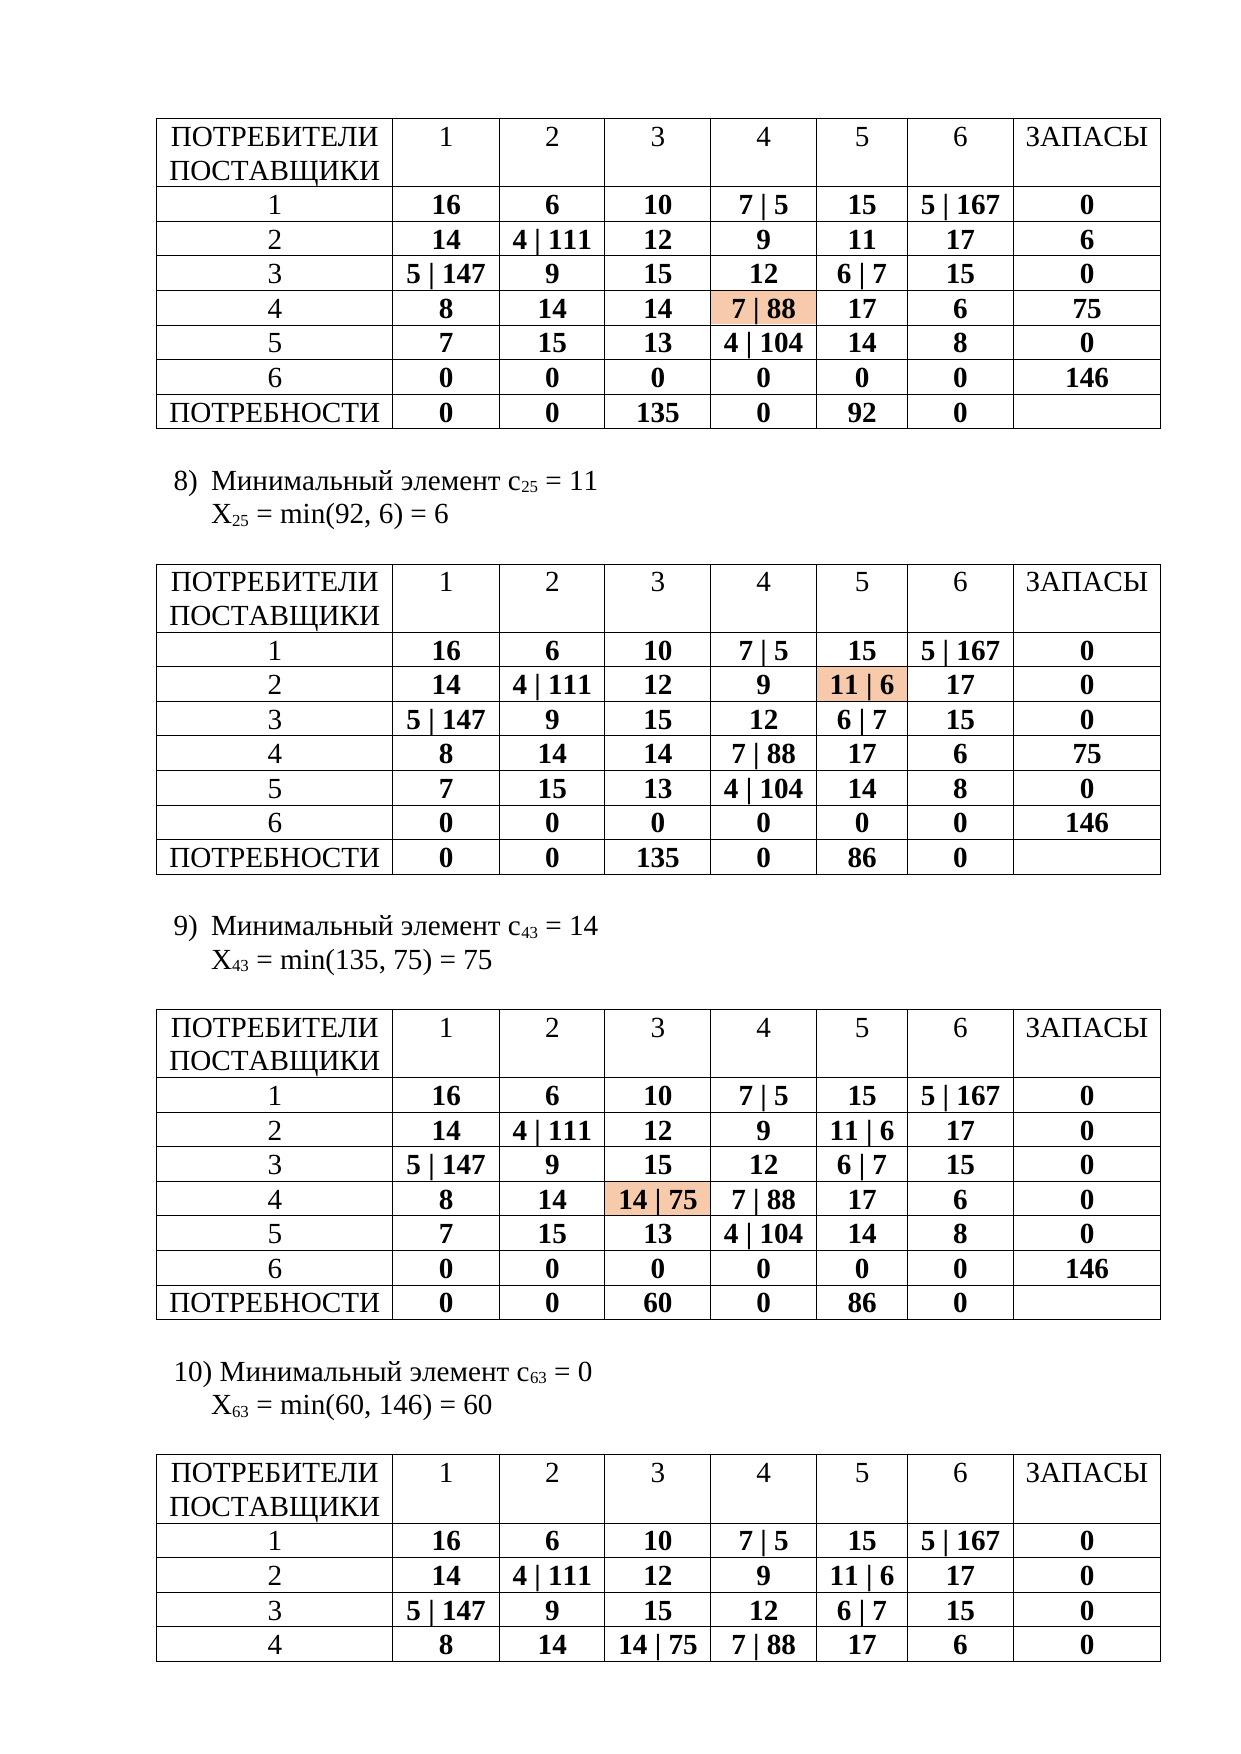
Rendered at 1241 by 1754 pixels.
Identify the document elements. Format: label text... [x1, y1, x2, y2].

table_cell 0 [1014, 256, 1160, 290]
table_cell 17 [908, 222, 1013, 255]
table_cell 6 [500, 633, 604, 666]
table_cell 2 [157, 1113, 392, 1146]
table_cell 6 [500, 187, 604, 221]
table_header 3 [605, 119, 710, 186]
table_cell 14 [500, 1627, 604, 1661]
table_cell 4 | 104 [711, 326, 816, 359]
table_cell 0 [500, 806, 604, 839]
table_cell 0 [500, 840, 604, 874]
table_cell 3 [157, 1593, 392, 1626]
table_cell 12 [711, 256, 816, 290]
table_cell 11 | 6 [817, 667, 907, 701]
table_cell 0 [908, 806, 1013, 839]
table_header 1 [393, 119, 499, 186]
table_cell 0 [1014, 1113, 1160, 1146]
table_cell 8 [393, 1182, 499, 1215]
table_cell 0 [817, 360, 907, 394]
table_cell 5 [157, 771, 392, 804]
table_cell 0 [711, 395, 816, 428]
table_cell 4 [157, 1182, 392, 1215]
table_cell 8 [393, 736, 499, 770]
table_cell 3 [157, 702, 392, 735]
table_cell 16 [393, 1524, 499, 1557]
table_cell 2 [157, 667, 392, 701]
table_cell 0 [711, 1251, 816, 1284]
table_cell 4 | 111 [500, 667, 604, 701]
table_cell 15 [605, 256, 710, 290]
table_cell 6 [908, 736, 1013, 770]
table_header ПОТРЕБИТЕЛИ ПОСТАВЩИКИ [157, 1010, 392, 1077]
table_cell 5 | 167 [908, 187, 1013, 221]
table_cell 4 [157, 291, 392, 324]
table_cell 0 [393, 360, 499, 394]
table_cell 13 [605, 1216, 710, 1250]
table_cell 17 [817, 736, 907, 770]
table_cell 0 [393, 395, 499, 428]
table_cell 6 [908, 291, 1013, 324]
table_cell 12 [711, 1593, 816, 1626]
list X63 = min(60, 146) = 60 [211, 1387, 1181, 1421]
table_cell 14 [605, 736, 710, 770]
table_cell 12 [711, 702, 816, 735]
table_header 4 [711, 1010, 816, 1077]
table_cell 0 [1014, 1524, 1160, 1557]
table_header 3 [605, 565, 710, 632]
table_cell 14 [817, 326, 907, 359]
table_header 5 [817, 1455, 907, 1522]
table_cell 15 [908, 702, 1013, 735]
table_cell 5 | 167 [908, 1078, 1013, 1112]
table_header 1 [393, 1010, 499, 1077]
table_cell 17 [908, 1558, 1013, 1592]
table_cell 7 | 5 [711, 187, 816, 221]
table_cell 0 [1014, 633, 1160, 666]
table_cell 6 | 7 [817, 256, 907, 290]
table_cell 0 [1014, 1216, 1160, 1250]
table_cell ПОТРЕБНОСТИ [157, 395, 392, 428]
table_cell 0 [1014, 1593, 1160, 1626]
table_cell 11 | 6 [817, 1558, 907, 1592]
table_cell 0 [1014, 1147, 1160, 1181]
table_cell ПОТРЕБНОСТИ [157, 840, 392, 874]
table_cell 15 [908, 1147, 1013, 1181]
table_cell 4 | 111 [500, 1113, 604, 1146]
table_cell 6 | 7 [817, 1593, 907, 1626]
table_cell 17 [817, 1182, 907, 1215]
table_cell 0 [1014, 1558, 1160, 1592]
table_cell 5 | 147 [393, 702, 499, 735]
table_cell 0 [393, 1286, 499, 1319]
table_cell [1014, 1286, 1160, 1319]
list Минимальный элемент с43 = 14 [173, 908, 1181, 942]
table_cell 4 [157, 736, 392, 770]
table_cell 14 [500, 736, 604, 770]
table_cell 12 [605, 1558, 710, 1592]
table_cell 8 [393, 291, 499, 324]
table_cell 14 [500, 291, 604, 324]
table_cell 0 [711, 1286, 816, 1319]
table_cell 15 [817, 1078, 907, 1112]
table_cell 5 | 167 [908, 633, 1013, 666]
table_cell 15 [817, 187, 907, 221]
table_cell 4 | 104 [711, 1216, 816, 1250]
table_cell 6 [1014, 222, 1160, 255]
table_cell 60 [605, 1286, 710, 1319]
table_cell 17 [817, 291, 907, 324]
table_cell 0 [1014, 1182, 1160, 1215]
table_cell 8 [908, 1216, 1013, 1250]
table_cell 15 [605, 1147, 710, 1181]
table_header 5 [817, 119, 907, 186]
table_cell 0 [908, 360, 1013, 394]
table_cell 14 | 75 [605, 1627, 710, 1661]
table_cell 0 [908, 1286, 1013, 1319]
table_cell 0 [1014, 667, 1160, 701]
table_cell 0 [1014, 702, 1160, 735]
table_cell 14 | 75 [605, 1182, 710, 1215]
table_cell 6 | 7 [817, 1147, 907, 1181]
table_cell 86 [817, 1286, 907, 1319]
table_cell 14 [605, 291, 710, 324]
table_cell 0 [908, 1251, 1013, 1284]
table_header 6 [908, 119, 1013, 186]
table_cell 17 [908, 667, 1013, 701]
table_cell 5 | 147 [393, 256, 499, 290]
table_cell 9 [500, 256, 604, 290]
table_cell 6 [157, 1251, 392, 1284]
table_header ЗАПАСЫ [1014, 119, 1160, 186]
table_cell 7 | 5 [711, 633, 816, 666]
table_cell 0 [711, 360, 816, 394]
table_cell 5 [157, 326, 392, 359]
table_cell 15 [605, 1593, 710, 1626]
table_cell 146 [1014, 806, 1160, 839]
table_cell 8 [908, 771, 1013, 804]
table_cell 0 [711, 806, 816, 839]
table_cell 6 [157, 360, 392, 394]
table_cell 10 [605, 1524, 710, 1557]
table_cell 12 [605, 667, 710, 701]
table_cell 0 [500, 1251, 604, 1284]
table_cell 1 [157, 187, 392, 221]
table_cell 135 [605, 395, 710, 428]
table_header 3 [605, 1010, 710, 1077]
table_cell 6 [157, 806, 392, 839]
table_header ЗАПАСЫ [1014, 1010, 1160, 1077]
table_cell 15 [817, 1524, 907, 1557]
table_cell 0 [605, 360, 710, 394]
table_cell 7 | 88 [711, 1627, 816, 1661]
table_header 3 [605, 1455, 710, 1522]
table_cell 0 [1014, 326, 1160, 359]
table_cell 0 [393, 840, 499, 874]
table_cell 14 [393, 1113, 499, 1146]
table_cell 17 [908, 1113, 1013, 1146]
table_cell 12 [711, 1147, 816, 1181]
text 10) Минимальный элемент с63 = 0 [173, 1354, 1181, 1387]
table_cell 3 [157, 1147, 392, 1181]
table_cell 16 [393, 633, 499, 666]
table_cell 0 [908, 840, 1013, 874]
table_cell 14 [393, 1558, 499, 1592]
table_cell 86 [817, 840, 907, 874]
table_cell 9 [711, 222, 816, 255]
table_cell 15 [605, 702, 710, 735]
table_cell 9 [711, 1113, 816, 1146]
table_cell 13 [605, 326, 710, 359]
table_cell 0 [500, 360, 604, 394]
table_cell 5 [157, 1216, 392, 1250]
table_cell 7 | 88 [711, 291, 816, 324]
table_cell 146 [1014, 360, 1160, 394]
table_cell 2 [157, 222, 392, 255]
table_cell 8 [908, 326, 1013, 359]
table_cell 15 [500, 1216, 604, 1250]
table_cell 15 [908, 256, 1013, 290]
table_cell 9 [711, 667, 816, 701]
table_cell ПОТРЕБНОСТИ [157, 1286, 392, 1319]
table_cell 0 [817, 806, 907, 839]
table_cell 135 [605, 840, 710, 874]
table_header 2 [500, 119, 604, 186]
table_cell 15 [500, 326, 604, 359]
table_cell 12 [605, 222, 710, 255]
table_cell 7 [393, 1216, 499, 1250]
table_cell 2 [157, 1558, 392, 1592]
table_cell 7 | 88 [711, 736, 816, 770]
table_cell 14 [393, 222, 499, 255]
table_cell 146 [1014, 1251, 1160, 1284]
table_cell 14 [500, 1182, 604, 1215]
table_cell 0 [711, 840, 816, 874]
table_cell 92 [817, 395, 907, 428]
table_header 2 [500, 1455, 604, 1522]
table_header 6 [908, 1010, 1013, 1077]
table_cell 16 [393, 1078, 499, 1112]
table_cell 0 [1014, 1078, 1160, 1112]
list X43 = min(135, 75) = 75 [211, 942, 1181, 975]
table_header 2 [500, 565, 604, 632]
table_cell 7 | 5 [711, 1524, 816, 1557]
table_cell 14 [393, 667, 499, 701]
table_cell 4 [157, 1627, 392, 1661]
table_header 5 [817, 1010, 907, 1077]
table_cell 9 [500, 1147, 604, 1181]
table_header 6 [908, 565, 1013, 632]
table_cell 1 [157, 1078, 392, 1112]
table_cell 0 [1014, 771, 1160, 804]
table_header 1 [393, 1455, 499, 1522]
table_cell 75 [1014, 736, 1160, 770]
table_cell 9 [500, 702, 604, 735]
table_cell [1014, 840, 1160, 874]
table_cell 5 | 167 [908, 1524, 1013, 1557]
table_cell 7 [393, 771, 499, 804]
table_cell 8 [393, 1627, 499, 1661]
table_cell 0 [817, 1251, 907, 1284]
table_cell 0 [605, 806, 710, 839]
table_header 2 [500, 1010, 604, 1077]
table_cell [1014, 395, 1160, 428]
table_header 1 [393, 565, 499, 632]
table_cell 5 | 147 [393, 1147, 499, 1181]
table_cell 6 [500, 1078, 604, 1112]
table_cell 14 [817, 1216, 907, 1250]
list Минимальный элемент с25 = 11 [173, 463, 1181, 496]
table_header ЗАПАСЫ [1014, 565, 1160, 632]
table_cell 0 [605, 1251, 710, 1284]
table_cell 6 [908, 1182, 1013, 1215]
table_cell 7 [393, 326, 499, 359]
table_cell 11 | 6 [817, 1113, 907, 1146]
table_cell 6 | 7 [817, 702, 907, 735]
table_cell 9 [711, 1558, 816, 1592]
table_cell 13 [605, 771, 710, 804]
table_cell 4 | 104 [711, 771, 816, 804]
table_cell 0 [393, 806, 499, 839]
table_cell 0 [908, 395, 1013, 428]
table_header ПОТРЕБИТЕЛИ ПОСТАВЩИКИ [157, 565, 392, 632]
table_cell 15 [817, 633, 907, 666]
table_cell 6 [908, 1627, 1013, 1661]
table_cell 14 [817, 771, 907, 804]
table_cell 1 [157, 633, 392, 666]
table_cell 1 [157, 1524, 392, 1557]
table_cell 9 [500, 1593, 604, 1626]
table_cell 3 [157, 256, 392, 290]
table_header ЗАПАСЫ [1014, 1455, 1160, 1522]
table_cell 10 [605, 633, 710, 666]
table_header 4 [711, 565, 816, 632]
table_header 5 [817, 565, 907, 632]
table_cell 7 | 88 [711, 1182, 816, 1215]
table_header 4 [711, 119, 816, 186]
table_header 4 [711, 1455, 816, 1522]
table_header 6 [908, 1455, 1013, 1522]
table_cell 0 [393, 1251, 499, 1284]
table_cell 0 [1014, 1627, 1160, 1661]
table_cell 7 | 5 [711, 1078, 816, 1112]
table_cell 0 [500, 395, 604, 428]
table_cell 6 [500, 1524, 604, 1557]
table_header ПОТРЕБИТЕЛИ ПОСТАВЩИКИ [157, 1455, 392, 1522]
table_cell 12 [605, 1113, 710, 1146]
table_cell 16 [393, 187, 499, 221]
table_cell 0 [500, 1286, 604, 1319]
table_cell 15 [500, 771, 604, 804]
list X25 = min(92, 6) = 6 [211, 496, 1181, 530]
table_cell 4 | 111 [500, 222, 604, 255]
table_cell 15 [908, 1593, 1013, 1626]
table_header ПОТРЕБИТЕЛИ ПОСТАВЩИКИ [157, 119, 392, 186]
table_cell 5 | 147 [393, 1593, 499, 1626]
table_cell 0 [1014, 187, 1160, 221]
table_cell 11 [817, 222, 907, 255]
table_cell 10 [605, 187, 710, 221]
table_cell 75 [1014, 291, 1160, 324]
table_cell 10 [605, 1078, 710, 1112]
table_cell 17 [817, 1627, 907, 1661]
table_cell 4 | 111 [500, 1558, 604, 1592]
